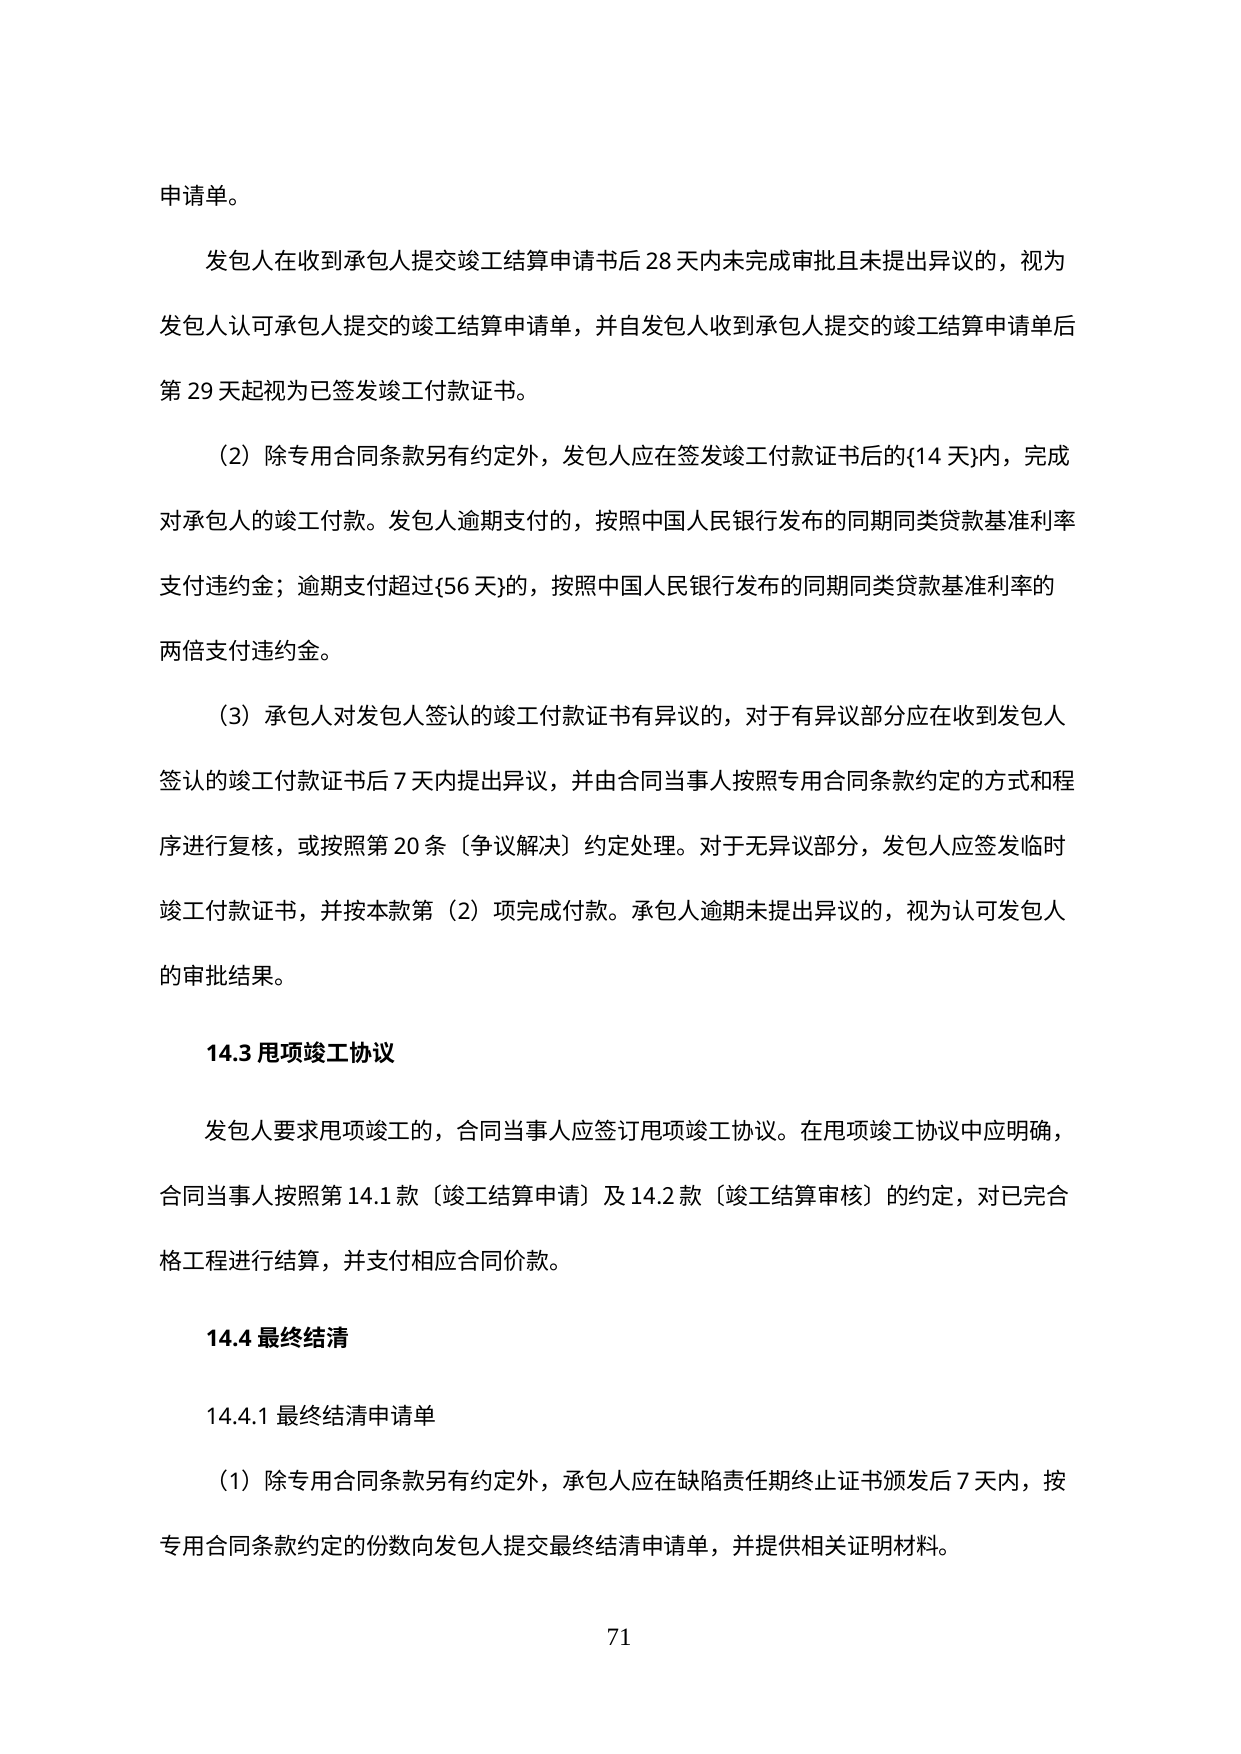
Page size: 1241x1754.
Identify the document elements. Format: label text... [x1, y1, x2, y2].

text （1）除专用合同条款另有约定外，承包人应在缺陷责任期终止证书颁发后7天内，按专用合同条款约定的份数向发包人提交最终结清申请单，并提供相关证明材料。 [159, 1447, 1078, 1577]
text 发包人要求甩项竣工的，合同当事人应签订甩项竣工协议。在甩项竣工协议中应明确，合同当事人按照第14.1款〔竣工结算申请〕及14.2款〔竣工结算审核〕的约定，对已完合格工程进行结算，并支付相应合同价款。 [159, 1097, 1078, 1292]
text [159, 162, 1078, 227]
subtitle 14.4 最终结清 [159, 1304, 1078, 1369]
text 发包人在收到承包人提交竣工结算申请书后28天内未完成审批且未提出异议的，视为发包人认可承包人提交的竣工结算申请单，并自发包人收到承包人提交的竣工结算申请单后第29天起视为已签发竣工付款证书。 [159, 227, 1078, 422]
text 14.4.1 最终结清申请单 [159, 1382, 1078, 1447]
text （2）除专用合同条款另有约定外，发包人应在签发竣工付款证书后的{14 天}内，完成对承包人的竣工付款。发包人逾期支付的，按照中国人民银行发布的同期同类贷款基准利率支付违约金；逾期支付超过{56天}的，按照中国人民银行发布的同期同类贷款基准利率的两倍支付违约金。 [159, 422, 1078, 682]
subtitle 14.3 甩项竣工协议 [159, 1019, 1078, 1084]
text （3）承包人对发包人签认的竣工付款证书有异议的，对于有异议部分应在收到发包人签认的竣工付款证书后7天内提出异议，并由合同当事人按照专用合同条款约定的方式和程序进行复核，或按照第20条〔争议解决〕约定处理。对于无异议部分，发包人应签发临时竣工付款证书，并按本款第（2）项完成付款。承包人逾期未提出异议的，视为认可发包人的审批结果。 [159, 682, 1078, 1007]
